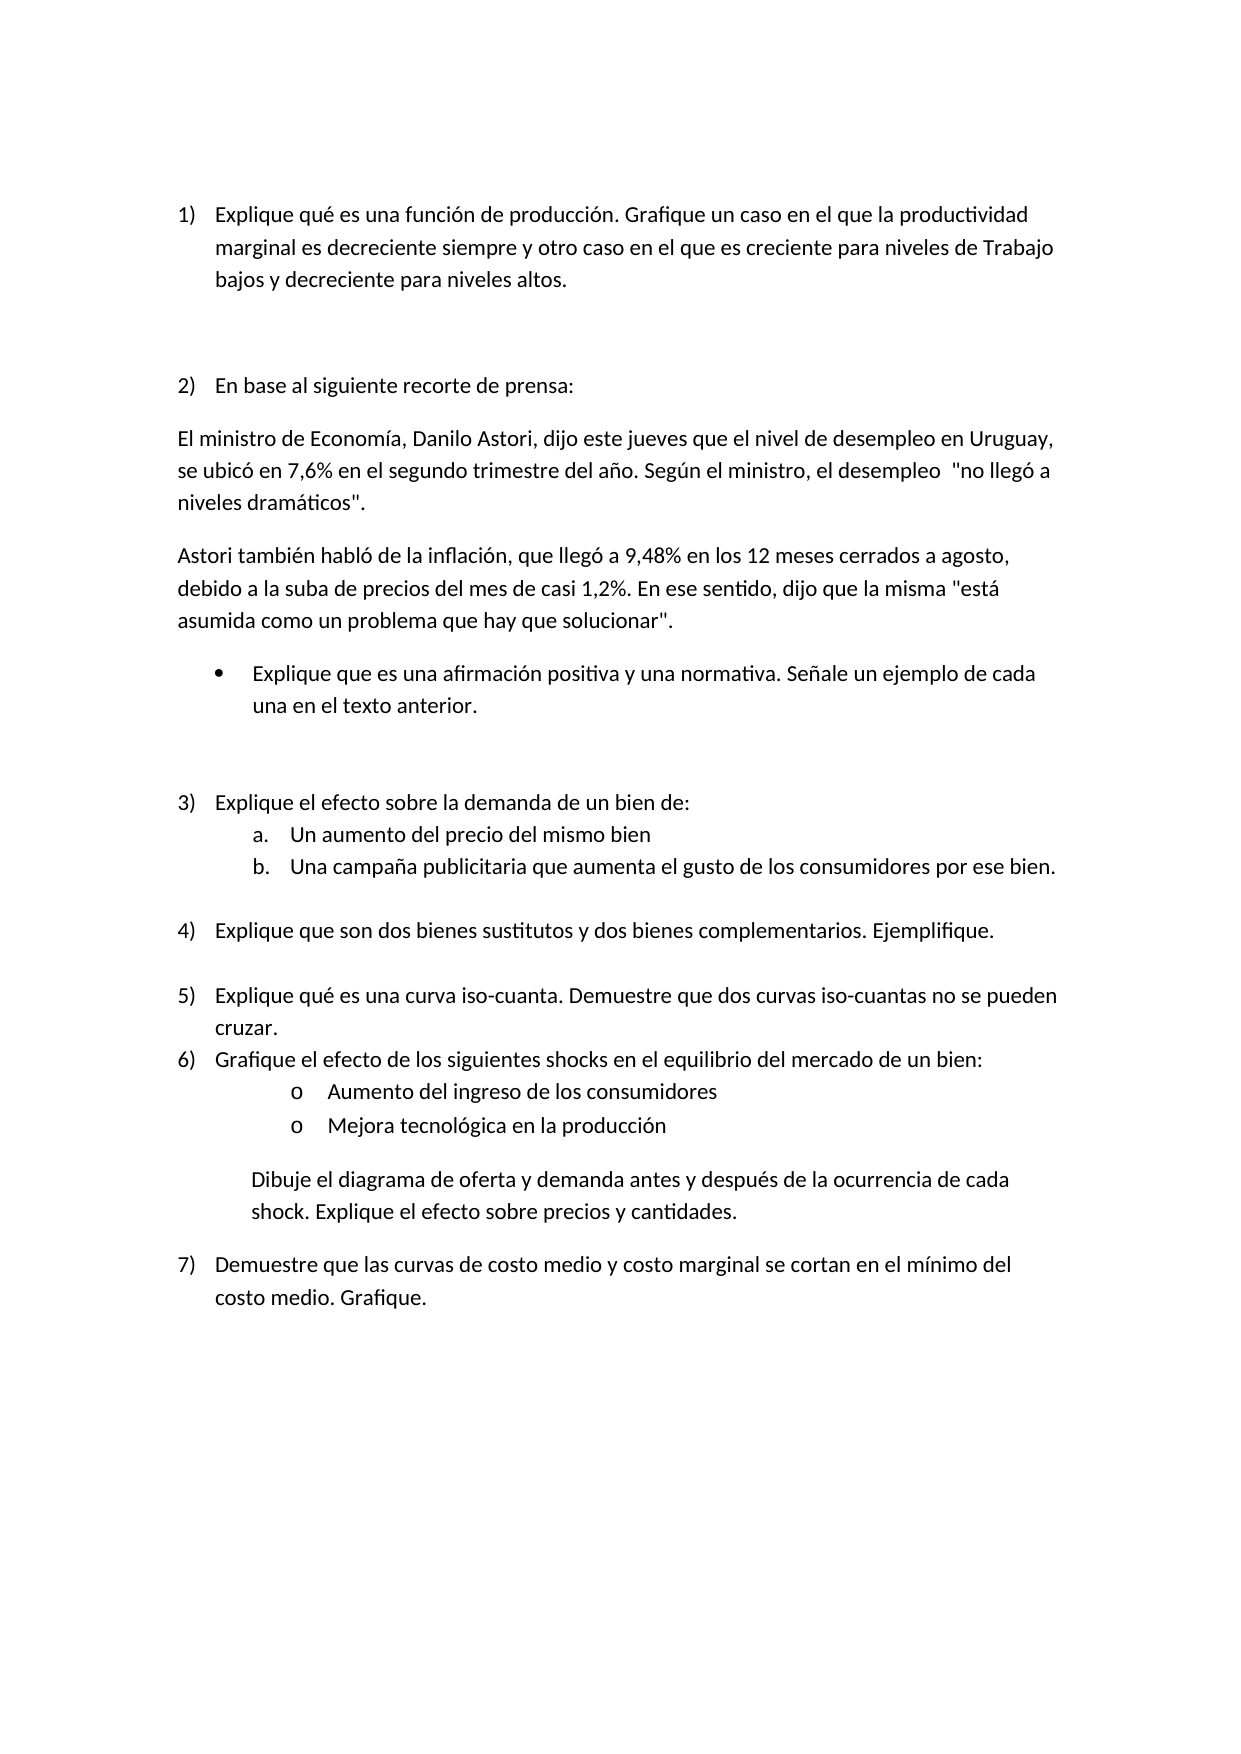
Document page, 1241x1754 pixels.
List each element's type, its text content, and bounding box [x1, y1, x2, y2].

list Explique que es una afirmación positiva y una normativa. Señale un ejemplo de cada una en el texto anterior. [215, 659, 1063, 719]
list Explique el efecto sobre la demanda de un bien de: [177, 788, 1063, 816]
list Grafique el efecto de los siguientes shocks en el equilibrio del mercado de un bien: [177, 1045, 1063, 1073]
list Aumento del ingreso de los consumidores [290, 1077, 1063, 1106]
list Explique qué es una función de producción. Grafique un caso en el que la productividad marginal es decreciente siempre y otro caso en el que es creciente para niveles de Trabajo bajos y decreciente para niveles altos. [177, 201, 1063, 293]
text El ministro de Economía, Danilo Astori, dijo este jueves que el nivel de desempleo en Uruguay, se ubicó en 7,6% en el segundo trimestre del año. Según el ministro, el desempleo "no llegó a niveles dramáticos". [177, 424, 1063, 516]
list Explique que son dos bienes sustitutos y dos bienes complementarios. Ejemplifique. [177, 916, 1063, 944]
list Explique qué es una curva iso-cuanta. Demuestre que dos curvas iso-cuantas no se pueden cruzar. [177, 981, 1063, 1041]
text Dibuje el diagrama de oferta y demanda antes y después de la ocurrencia de cada shock. Explique el efecto sobre precios y cantidades. [251, 1165, 1063, 1225]
list Mejora tecnológica en la producción [290, 1111, 1063, 1140]
list Un aumento del precio del mismo bien [252, 820, 1063, 848]
list Demuestre que las curvas de costo medio y costo marginal se cortan en el mínimo del costo medio. Grafique. [177, 1250, 1063, 1311]
list En base al siguiente recorte de prensa: [177, 371, 1063, 399]
text Astori también habló de la inflación, que llegó a 9,48% en los 12 meses cerrados a agosto, debido a la suba de precios del mes de casi 1,2%. En ese sentido, dijo que la misma "está asumida como un problema que hay que solucionar". [177, 541, 1063, 634]
list Una campaña publicitaria que aumenta el gusto de los consumidores por ese bien. [252, 852, 1063, 880]
